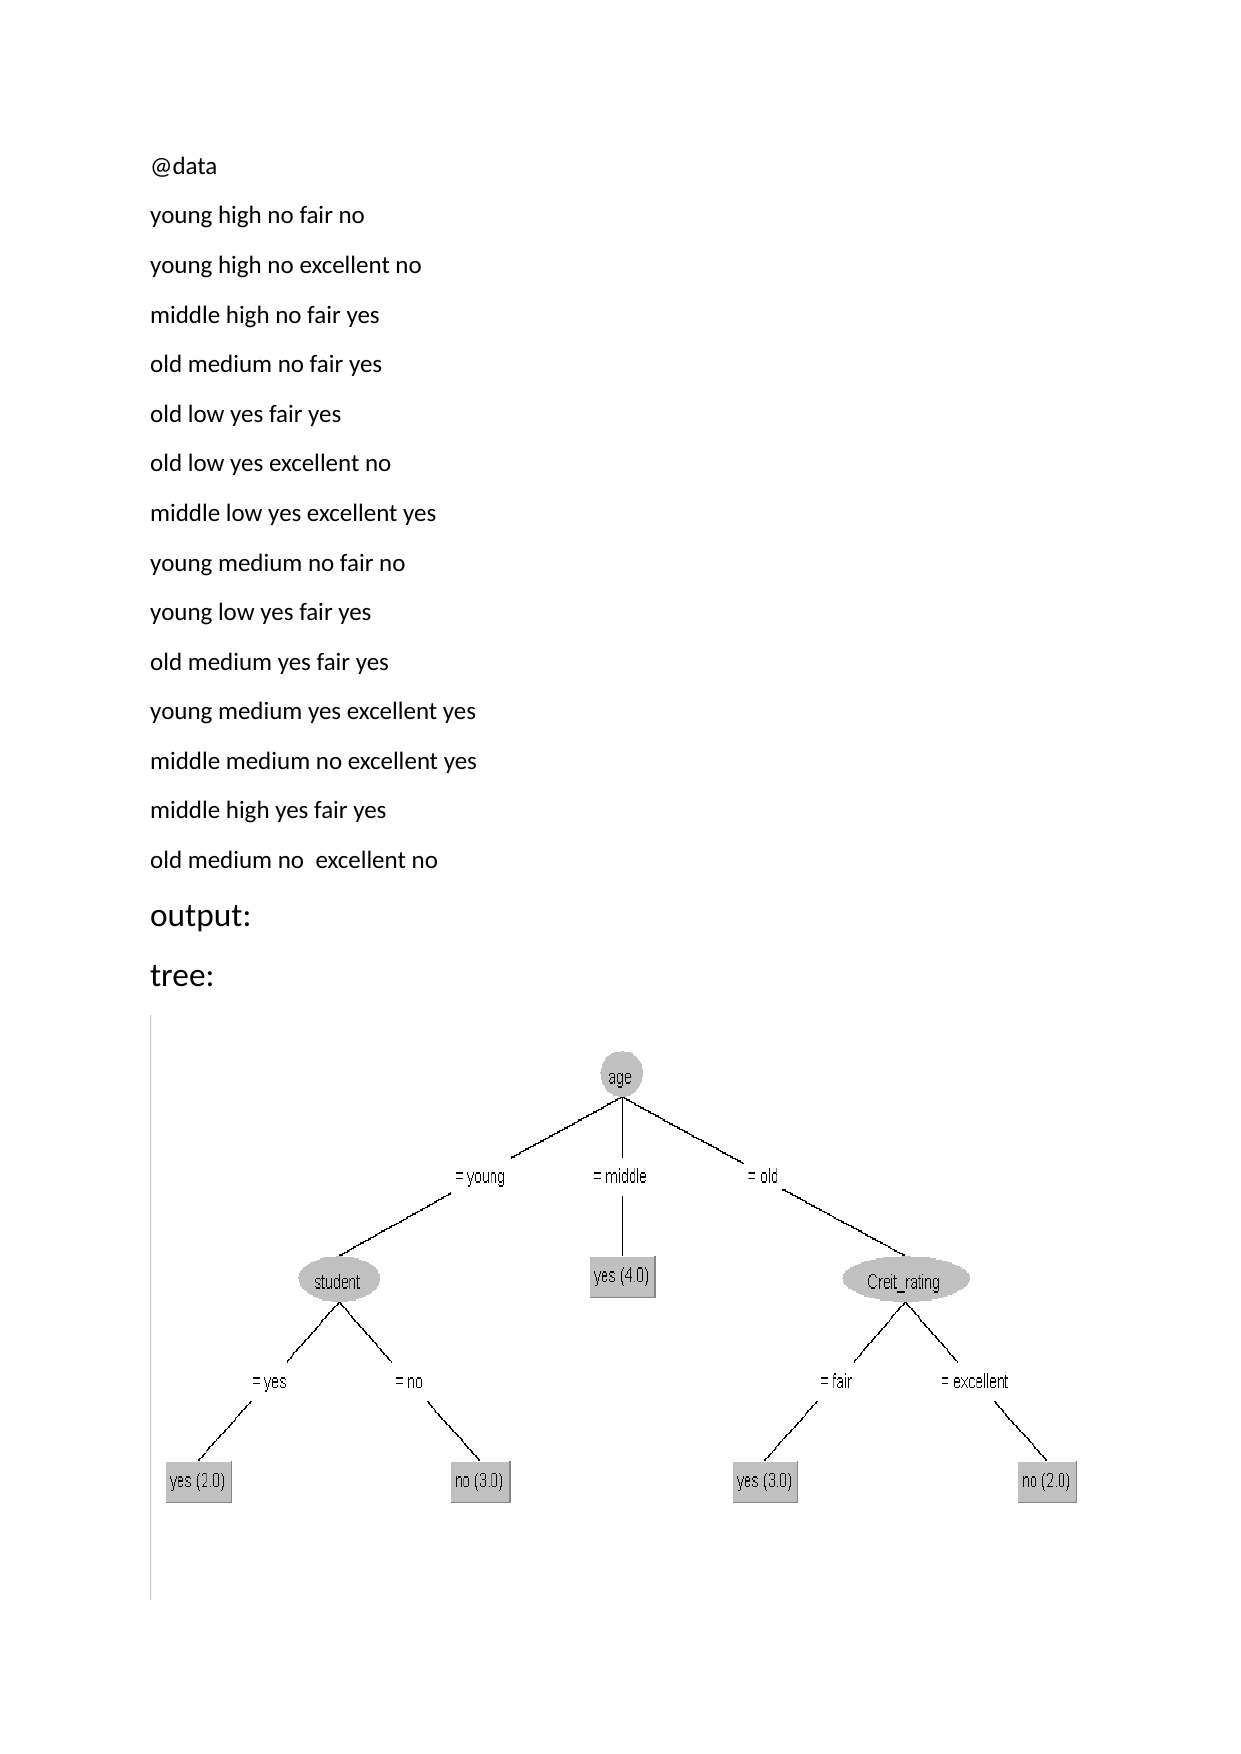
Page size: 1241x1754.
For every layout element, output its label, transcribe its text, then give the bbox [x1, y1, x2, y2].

text middle high no fair yes [150, 299, 1090, 329]
text young low yes fair yes [150, 596, 1090, 627]
text middle high yes fair yes [150, 794, 1090, 825]
text old medium no fair yes [150, 348, 1090, 379]
text output: [150, 894, 1090, 934]
text old medium no excellent no [150, 844, 1090, 875]
text old low yes fair yes [150, 398, 1090, 428]
text old medium yes fair yes [150, 646, 1090, 676]
text tree: [150, 954, 1090, 995]
text middle low yes excellent yes [150, 497, 1090, 528]
text young high no fair no [150, 199, 1090, 230]
picture [150, 1015, 1089, 1600]
text old low yes excellent no [150, 447, 1090, 478]
text young medium no fair no [150, 547, 1090, 577]
text middle medium no excellent yes [150, 745, 1090, 776]
text @data [150, 150, 1090, 181]
text young medium yes excellent yes [150, 695, 1090, 726]
text young high no excellent no [150, 249, 1090, 280]
